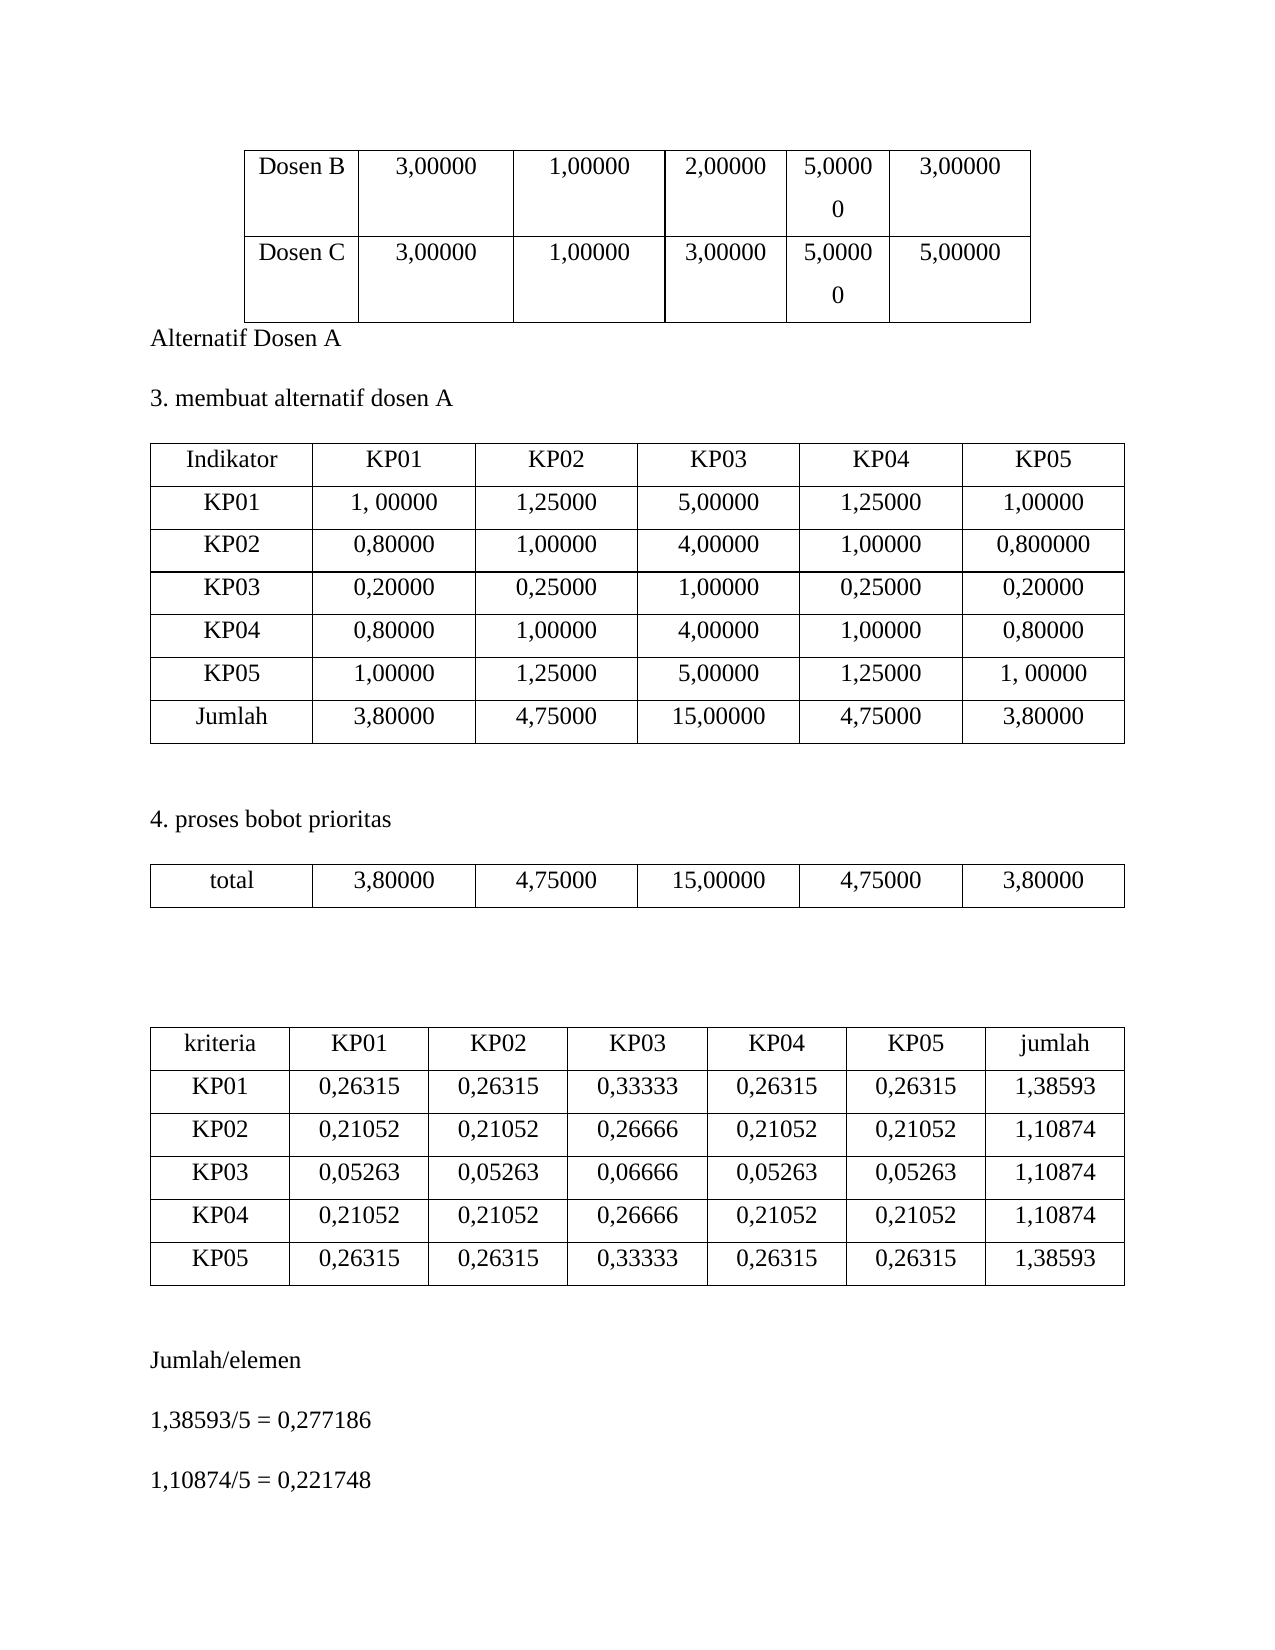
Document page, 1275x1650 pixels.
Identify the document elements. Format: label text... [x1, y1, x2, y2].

table_cell 0,21052 [290, 1114, 428, 1156]
table_header KP04 [800, 444, 962, 486]
table_cell 1,25000 [800, 487, 962, 528]
table_cell 0,20000 [313, 573, 475, 614]
table_cell 0,26315 [429, 1071, 567, 1113]
table_cell 0,05263 [847, 1157, 985, 1199]
table_cell KP05 [151, 658, 312, 700]
table_cell 3,80000 [313, 701, 475, 743]
table_cell KP03 [151, 573, 312, 614]
table_cell 0,80000 [313, 530, 475, 571]
table_cell 2,00000 [666, 151, 786, 236]
table_cell 1,25000 [800, 658, 962, 700]
text 1,10874/5 = 0,221748 [150, 1465, 1125, 1494]
table_cell 0,21052 [847, 1114, 985, 1156]
table_cell 0,20000 [963, 573, 1124, 614]
table_cell 3,00000 [666, 237, 786, 322]
table_cell 0,25000 [800, 573, 962, 614]
table_cell 0,21052 [708, 1200, 846, 1242]
table_cell KP01 [151, 487, 312, 528]
table_header 15,00000 [638, 865, 799, 907]
table_cell 0,05263 [708, 1157, 846, 1199]
table_cell 4,00000 [638, 530, 799, 571]
table_header KP03 [568, 1028, 707, 1070]
table_cell 0,25000 [476, 573, 637, 614]
table_cell 1,00000 [514, 151, 664, 236]
table_header Indikator [151, 444, 312, 486]
table_cell 1,38593 [986, 1243, 1124, 1285]
table_cell KP02 [151, 1114, 289, 1156]
table_cell 1,10874 [986, 1200, 1124, 1242]
table_cell 0,33333 [568, 1071, 707, 1113]
table_cell 0,80000 [313, 615, 475, 657]
table_cell 5,00000 [787, 151, 889, 236]
table_cell 1, 00000 [313, 487, 475, 528]
table_cell 4,00000 [638, 615, 799, 657]
table_cell 4,75000 [800, 701, 962, 743]
table_cell 0,26315 [290, 1243, 428, 1285]
table_cell 1,25000 [476, 487, 637, 528]
table_header jumlah [986, 1028, 1124, 1070]
table_cell 1,00000 [476, 530, 637, 571]
table_cell 0,05263 [429, 1157, 567, 1199]
table_cell 15,00000 [638, 701, 799, 743]
table_cell 0,26315 [708, 1071, 846, 1113]
text 1,38593/5 = 0,277186 [150, 1405, 1125, 1434]
table_cell KP04 [151, 615, 312, 657]
table_cell 0,21052 [290, 1200, 428, 1242]
table_cell 3,00000 [359, 237, 513, 322]
table_cell 5,00000 [638, 658, 799, 700]
table_cell 1,00000 [638, 573, 799, 614]
table_cell 1,38593 [986, 1071, 1124, 1113]
table_header KP01 [290, 1028, 428, 1070]
table_cell 0,26666 [568, 1114, 707, 1156]
table_cell 0,33333 [568, 1243, 707, 1285]
table_cell 1,25000 [476, 658, 637, 700]
table_cell 5,00000 [638, 487, 799, 528]
table_cell 1,00000 [963, 487, 1124, 528]
table_cell 1,10874 [986, 1157, 1124, 1199]
table_cell KP03 [151, 1157, 289, 1199]
table_header KP02 [429, 1028, 567, 1070]
table_header KP05 [847, 1028, 985, 1070]
table_header 3,80000 [963, 865, 1124, 907]
table_cell KP02 [151, 530, 312, 571]
table_header KP01 [313, 444, 475, 486]
table_cell Dosen B [245, 151, 358, 236]
table_header KP03 [638, 444, 799, 486]
table_cell KP01 [151, 1071, 289, 1113]
table_cell 0,21052 [708, 1114, 846, 1156]
table_cell 0,21052 [847, 1200, 985, 1242]
table_cell 5,00000 [787, 237, 889, 322]
table_header 4,75000 [476, 865, 637, 907]
table_cell 1,00000 [476, 615, 637, 657]
table_cell 4,75000 [476, 701, 637, 743]
table_cell 0,21052 [429, 1114, 567, 1156]
table_header 3,80000 [313, 865, 475, 907]
table_cell 1,00000 [313, 658, 475, 700]
text Jumlah/elemen [150, 1346, 1125, 1374]
table_cell 1,00000 [800, 530, 962, 571]
table_header KP04 [708, 1028, 846, 1070]
table_cell KP04 [151, 1200, 289, 1242]
table_cell 0,21052 [429, 1200, 567, 1242]
table_cell 1, 00000 [963, 658, 1124, 700]
table_cell 0,26315 [847, 1243, 985, 1285]
table_cell 3,80000 [963, 701, 1124, 743]
table_header kriteria [151, 1028, 289, 1070]
table_header 4,75000 [800, 865, 962, 907]
table_cell 0,800000 [963, 530, 1124, 571]
table_cell 1,00000 [514, 237, 664, 322]
table_header KP05 [963, 444, 1124, 486]
table_cell 0,26666 [568, 1200, 707, 1242]
text 4. proses bobot prioritas [150, 804, 1125, 833]
table_header total [151, 865, 312, 907]
table_cell 0,26315 [847, 1071, 985, 1113]
text Alternatif Dosen A [150, 323, 1125, 352]
text 3. membuat alternatif dosen A [150, 383, 1125, 412]
table_cell 0,26315 [429, 1243, 567, 1285]
table_cell 0,26315 [708, 1243, 846, 1285]
table_cell 3,00000 [890, 151, 1030, 236]
table_cell Jumlah [151, 701, 312, 743]
table_cell 0,26315 [290, 1071, 428, 1113]
table_cell 0,06666 [568, 1157, 707, 1199]
table_cell 0,80000 [963, 615, 1124, 657]
table_cell 0,05263 [290, 1157, 428, 1199]
table_cell 3,00000 [359, 151, 513, 236]
table_cell 1,10874 [986, 1114, 1124, 1156]
table_cell Dosen C [245, 237, 358, 322]
table_cell 5,00000 [890, 237, 1030, 322]
table_header KP02 [476, 444, 637, 486]
table_cell KP05 [151, 1243, 289, 1285]
table_cell 1,00000 [800, 615, 962, 657]
